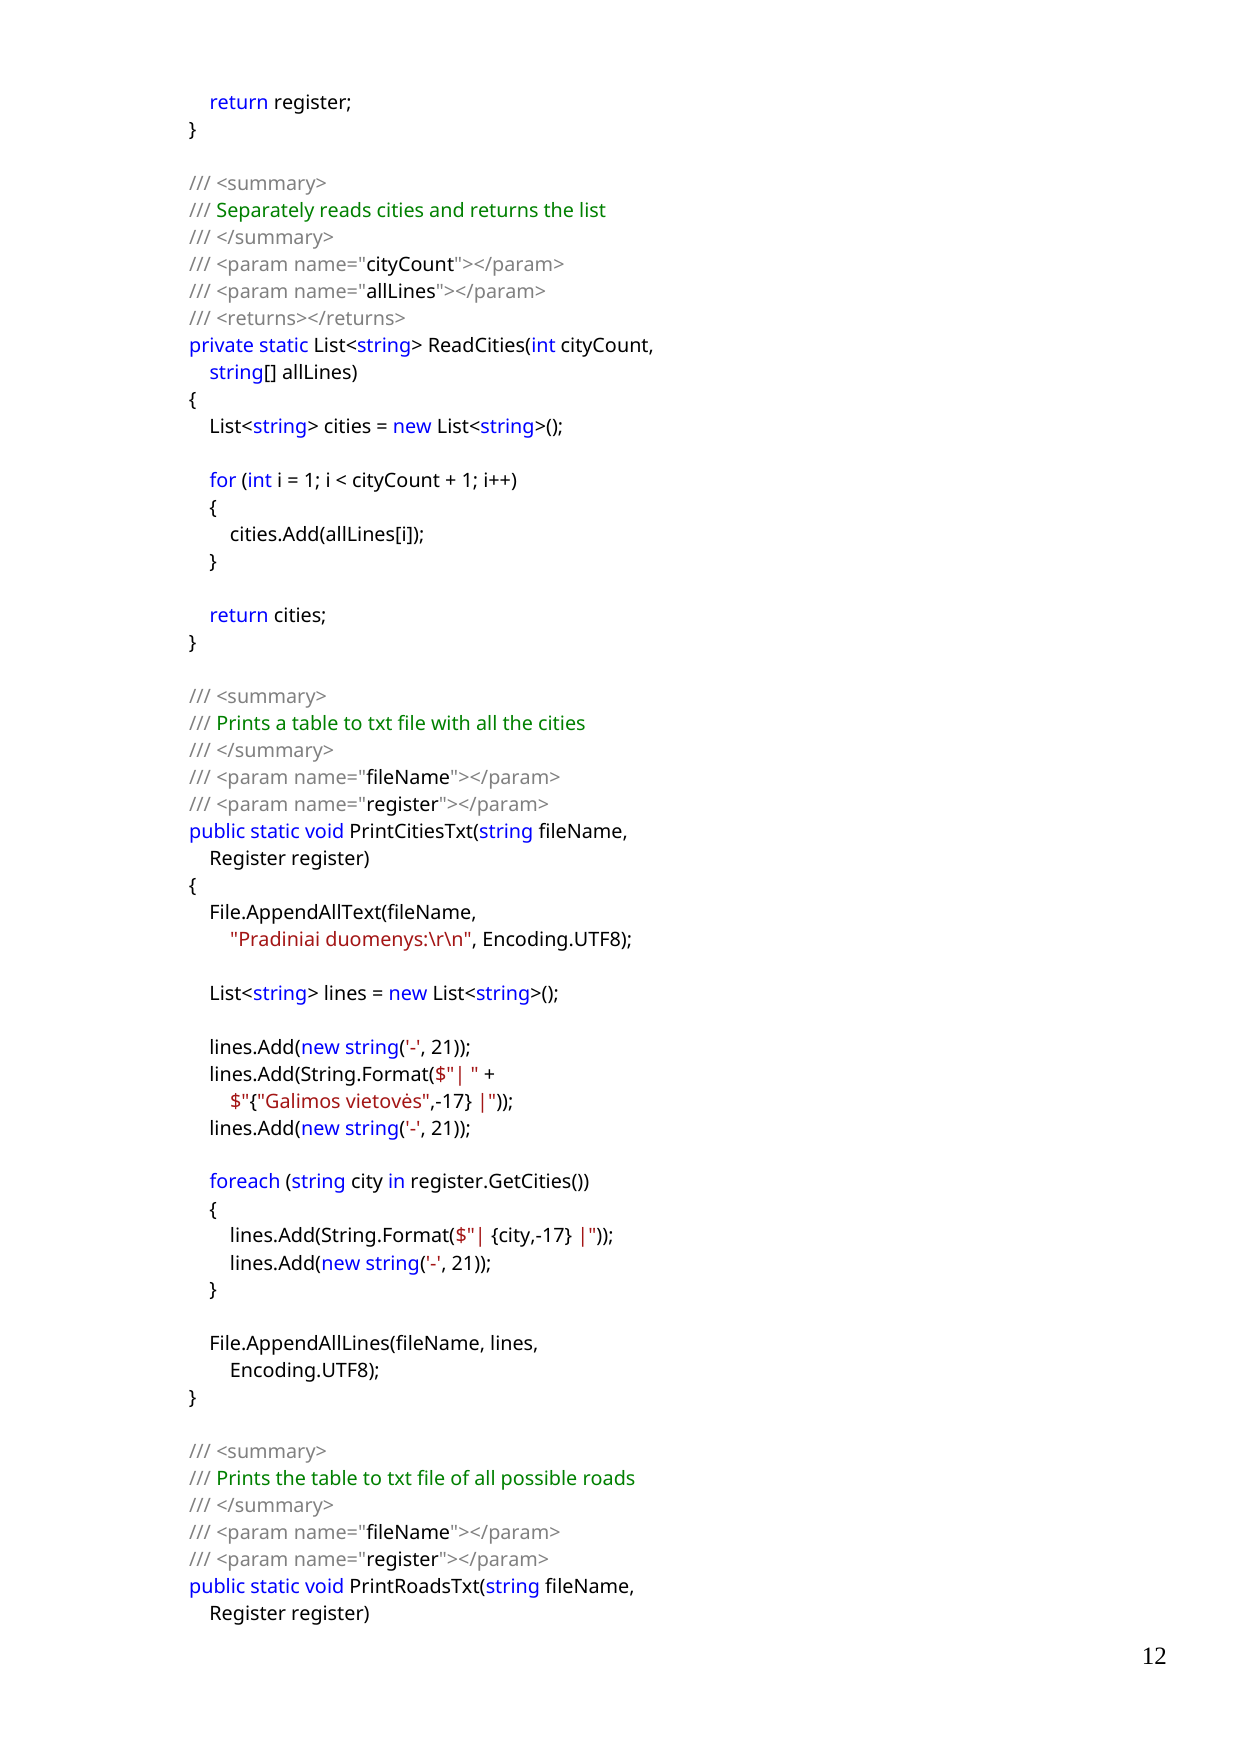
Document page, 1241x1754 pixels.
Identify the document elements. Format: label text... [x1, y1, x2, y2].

text /// <param name="allLines"></param> [148, 277, 1181, 304]
text File.AppendAllLines(fileName, lines, [148, 1330, 1181, 1357]
text /// <returns></returns> [148, 304, 1181, 331]
text { [148, 871, 1181, 898]
text /// Prints the table to txt file of all possible roads [148, 1464, 1181, 1492]
text /// Separately reads cities and returns the list [148, 197, 1181, 223]
text { [148, 1195, 1181, 1222]
text foreach (string city in register.GetCities()) [148, 1168, 1181, 1195]
text cities.Add(allLines[i]); [148, 520, 1181, 547]
text Encoding.UTF8); [148, 1357, 1181, 1384]
text /// <param name="fileName"></param> [148, 1518, 1181, 1546]
text /// <param name="fileName"></param> [148, 763, 1181, 790]
text /// </summary> [148, 1492, 1181, 1518]
text /// </summary> [148, 736, 1181, 763]
text for (int i = 1; i < cityCount + 1; i++) [148, 466, 1181, 493]
text lines.Add(new string('-', 21)); [148, 1114, 1181, 1141]
text /// <summary> [148, 169, 1181, 197]
text public static void PrintRoadsTxt(string fileName, [148, 1572, 1181, 1599]
text /// <param name="register"></param> [148, 790, 1181, 817]
text return register; [148, 89, 1181, 116]
text $"{"Galimos vietovės",-17} |")); [148, 1087, 1181, 1114]
text List<string> lines = new List<string>(); [148, 979, 1181, 1006]
text /// <param name="cityCount"></param> [148, 251, 1181, 277]
text } [148, 1384, 1181, 1411]
text /// <summary> [148, 1438, 1181, 1464]
text List<string> cities = new List<string>(); [148, 412, 1181, 439]
text lines.Add(String.Format($"| {city,-17} |")); [148, 1222, 1181, 1249]
text } [148, 116, 1181, 143]
text "Pradiniai duomenys:\r\n", Encoding.UTF8); [148, 925, 1181, 952]
text lines.Add(new string('-', 21)); [148, 1249, 1181, 1276]
text lines.Add(new string('-', 21)); [148, 1033, 1181, 1060]
text lines.Add(String.Format($"| " + [148, 1060, 1181, 1087]
text File.AppendAllText(fileName, [148, 898, 1181, 925]
text } [148, 547, 1181, 574]
text } [148, 628, 1181, 655]
text /// Prints a table to txt file with all the cities [148, 709, 1181, 736]
text /// <param name="register"></param> [148, 1546, 1181, 1572]
text public static void PrintCitiesTxt(string fileName, [148, 817, 1181, 844]
text return cities; [148, 601, 1181, 628]
text /// </summary> [148, 223, 1181, 251]
text string[] allLines) [148, 358, 1181, 385]
text Register register) [148, 844, 1181, 871]
text private static List<string> ReadCities(int cityCount, [148, 331, 1181, 358]
text /// <summary> [148, 682, 1181, 709]
text { [148, 385, 1181, 412]
text { [148, 493, 1181, 520]
text } [148, 1276, 1181, 1303]
text Register register) [148, 1599, 1181, 1626]
